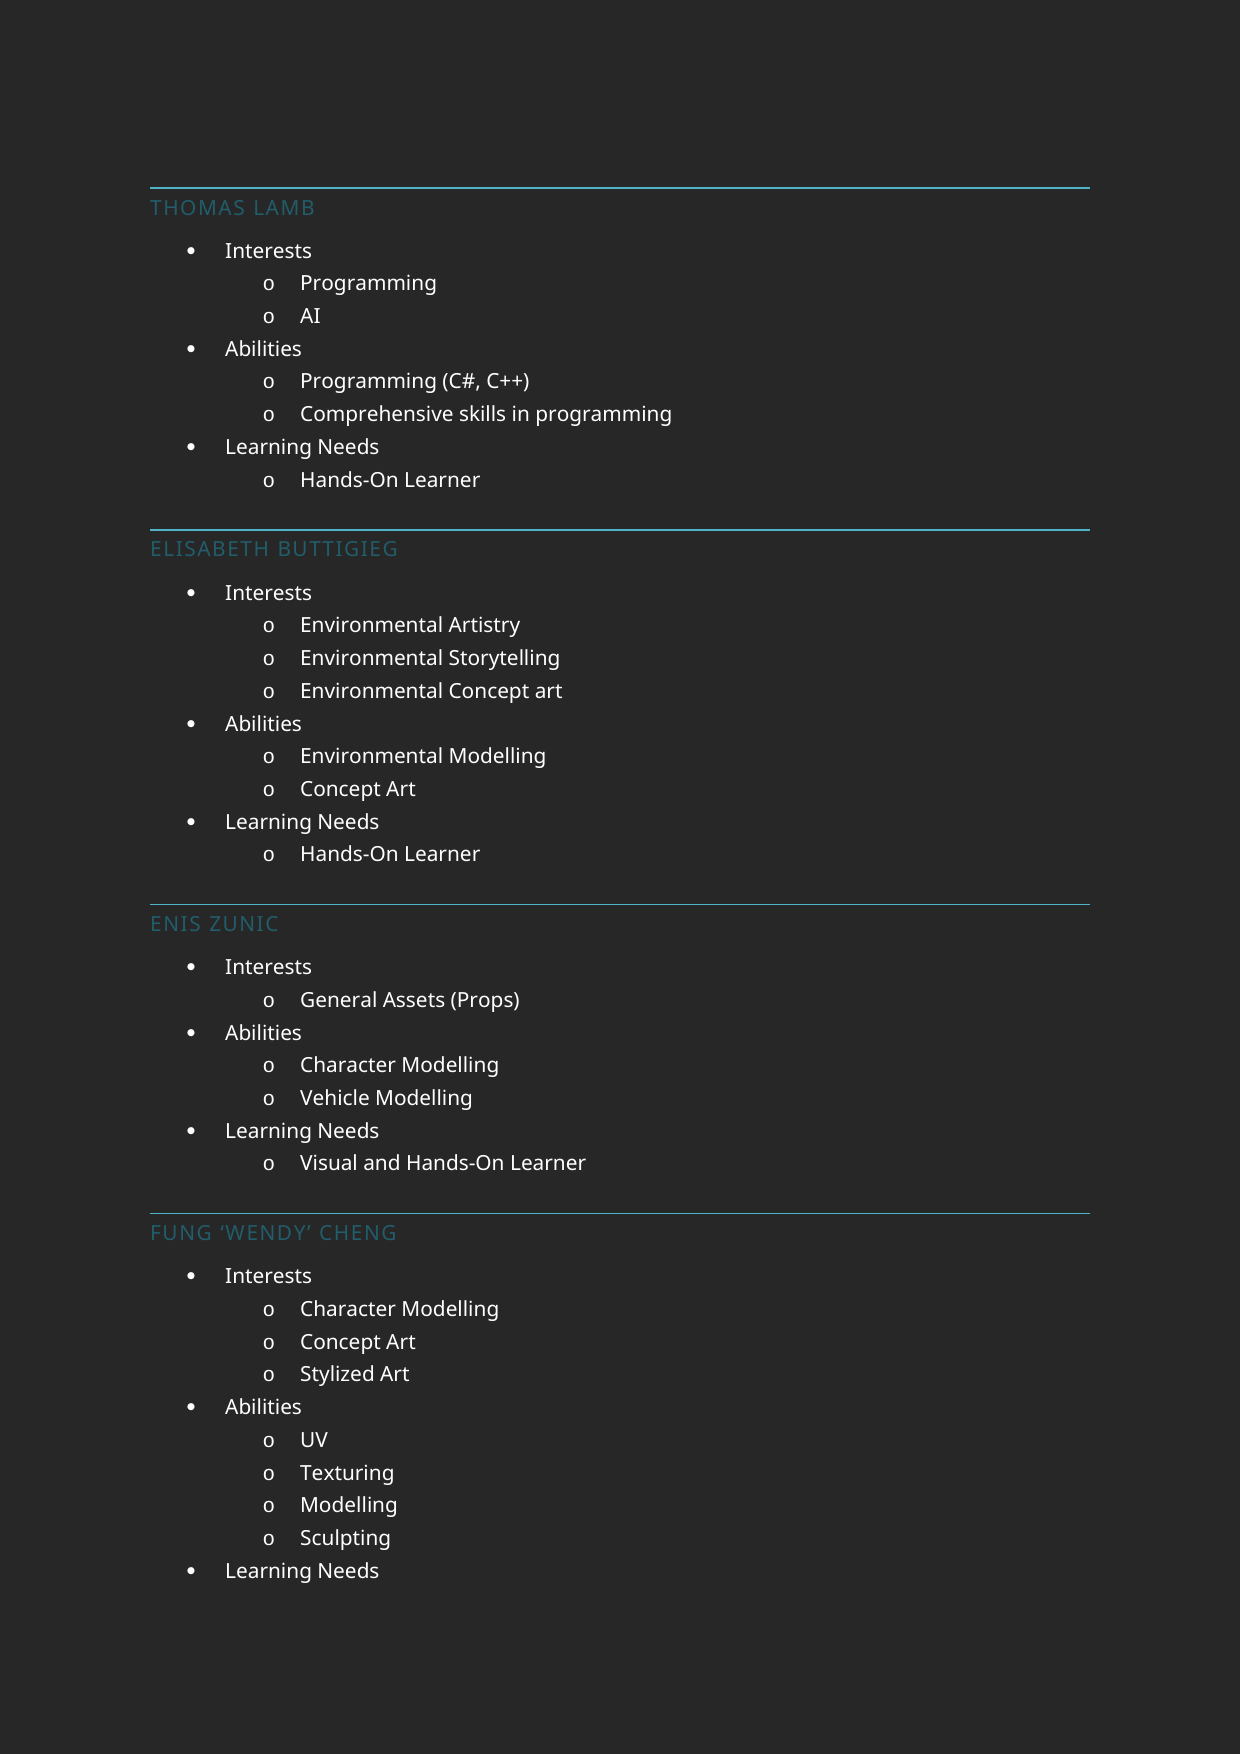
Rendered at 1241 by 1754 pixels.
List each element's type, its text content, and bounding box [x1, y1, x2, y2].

list Character Modelling [262, 1294, 1090, 1322]
list Interests [187, 578, 1090, 606]
list Sculpting [262, 1523, 1090, 1552]
list Hands-On Learner [262, 465, 1090, 493]
subtitle Enis Zunic [150, 905, 1090, 938]
list Learning Needs [187, 432, 1090, 461]
list Visual and Hands-On Learner [262, 1148, 1090, 1177]
list Texturing [262, 1458, 1090, 1486]
list Concept Art [262, 774, 1090, 803]
list Interests [187, 1261, 1090, 1290]
list Modelling [262, 1491, 1090, 1519]
list AI [262, 301, 1090, 330]
subtitle Thomas Lamb [150, 189, 1090, 221]
list Hands-On Learner [262, 839, 1090, 868]
list Abilities [187, 1392, 1090, 1421]
list Learning Needs [187, 1116, 1090, 1144]
list Interests [187, 952, 1090, 981]
list UV [262, 1425, 1090, 1453]
list Abilities [187, 709, 1090, 737]
list Environmental Concept art [262, 676, 1090, 704]
list Abilities [187, 334, 1090, 362]
list Environmental Storytelling [262, 643, 1090, 672]
subtitle Fung ‘Wendy’ Cheng [150, 1214, 1090, 1247]
list General Assets (Props) [262, 985, 1090, 1013]
list Environmental Artistry [262, 610, 1090, 639]
list Programming [262, 268, 1090, 297]
list Vehicle Modelling [262, 1083, 1090, 1112]
list Abilities [187, 1018, 1090, 1046]
list Stylized Art [262, 1359, 1090, 1388]
list Interests [187, 236, 1090, 264]
list Concept Art [262, 1327, 1090, 1355]
list Environmental Modelling [262, 741, 1090, 770]
list Learning Needs [187, 1556, 1090, 1585]
subtitle Elisabeth Buttigieg [150, 531, 1090, 563]
list Programming (C#, C++) [262, 367, 1090, 395]
list Character Modelling [262, 1050, 1090, 1079]
list Learning Needs [187, 807, 1090, 835]
list Comprehensive skills in programming [262, 399, 1090, 428]
